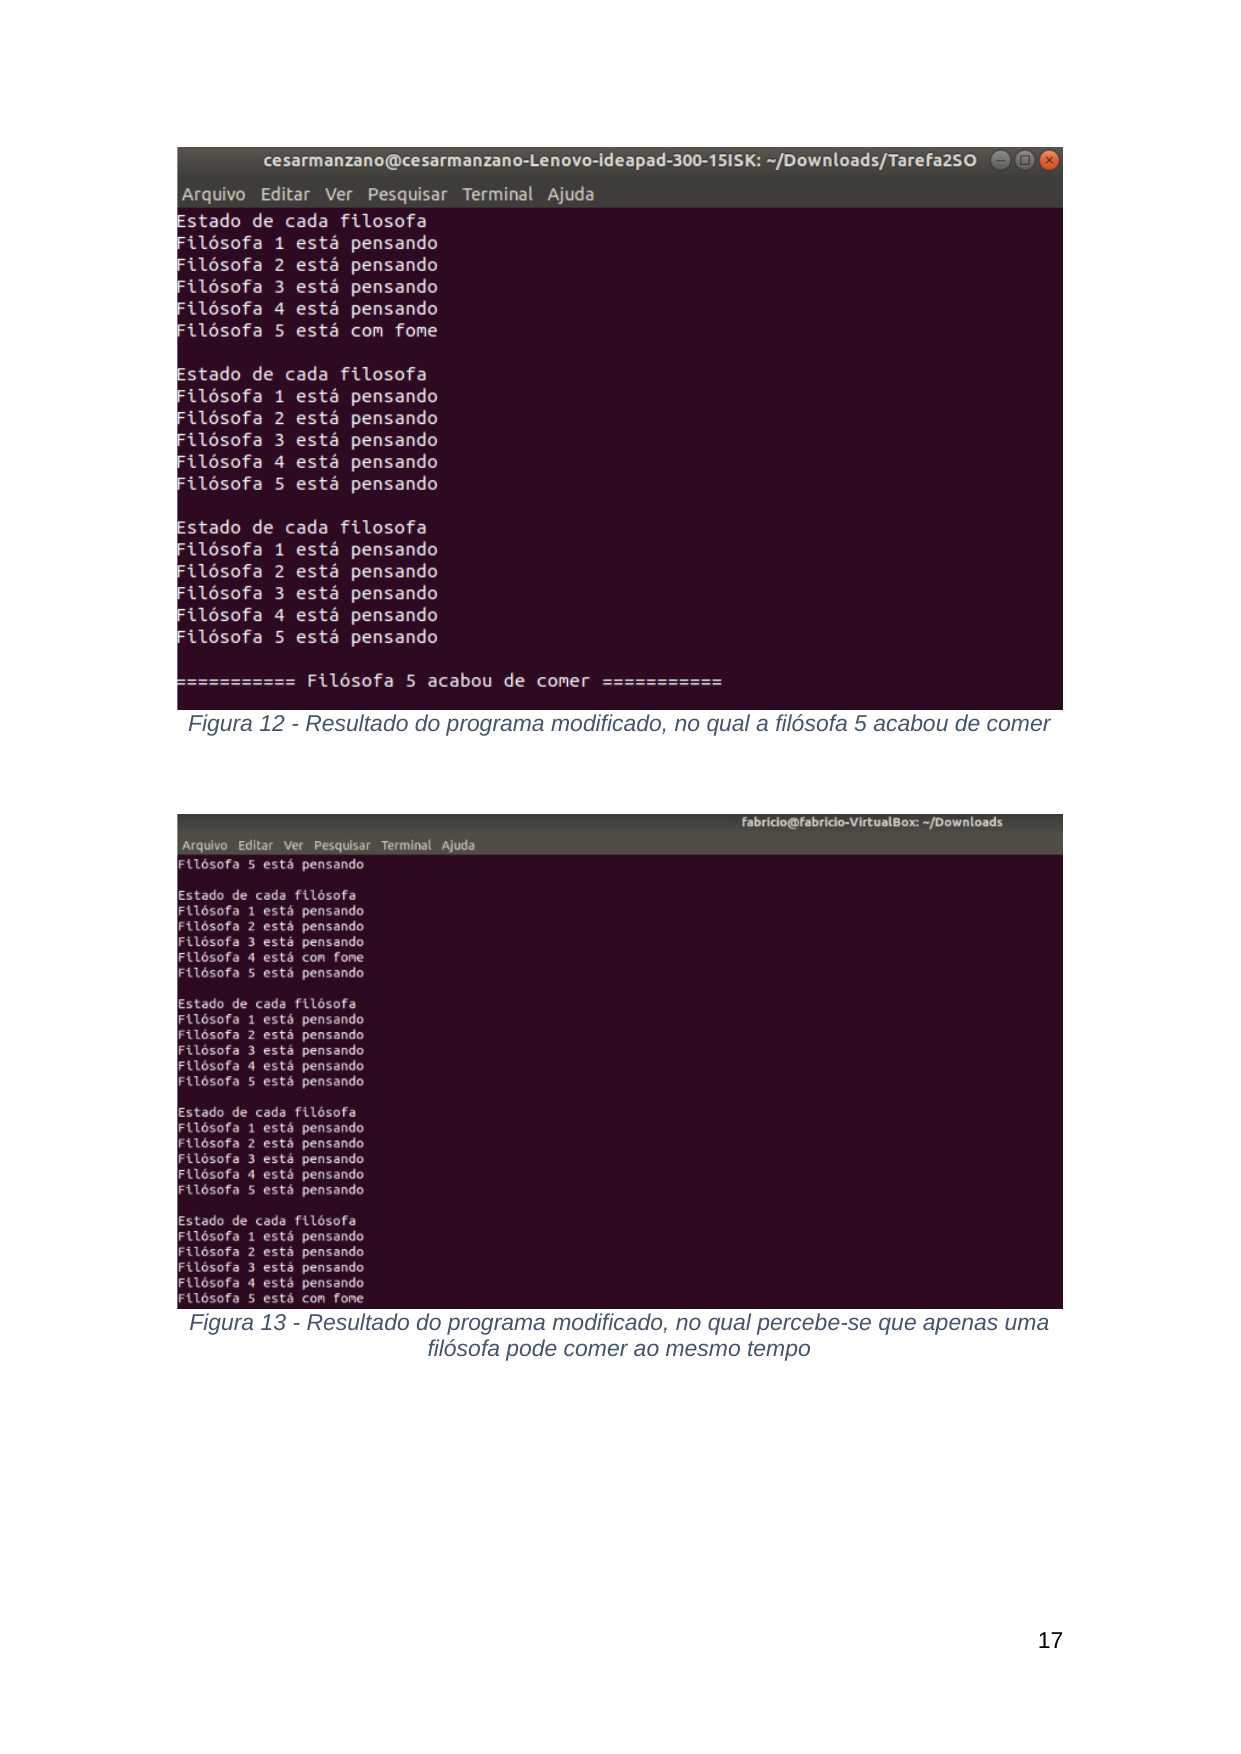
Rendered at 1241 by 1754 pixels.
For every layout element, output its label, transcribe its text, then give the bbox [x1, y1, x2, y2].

picture [177, 147, 1063, 710]
text Figura 13 - Resultado do programa modificado, no qual percebe-se que apenas uma filósofa pode comer ao mesmo tempo [177, 1309, 1063, 1362]
text Figura 12 - Resultado do programa modificado, no qual a filósofa 5 acabou de comer [177, 710, 1063, 736]
picture [177, 814, 1063, 1309]
